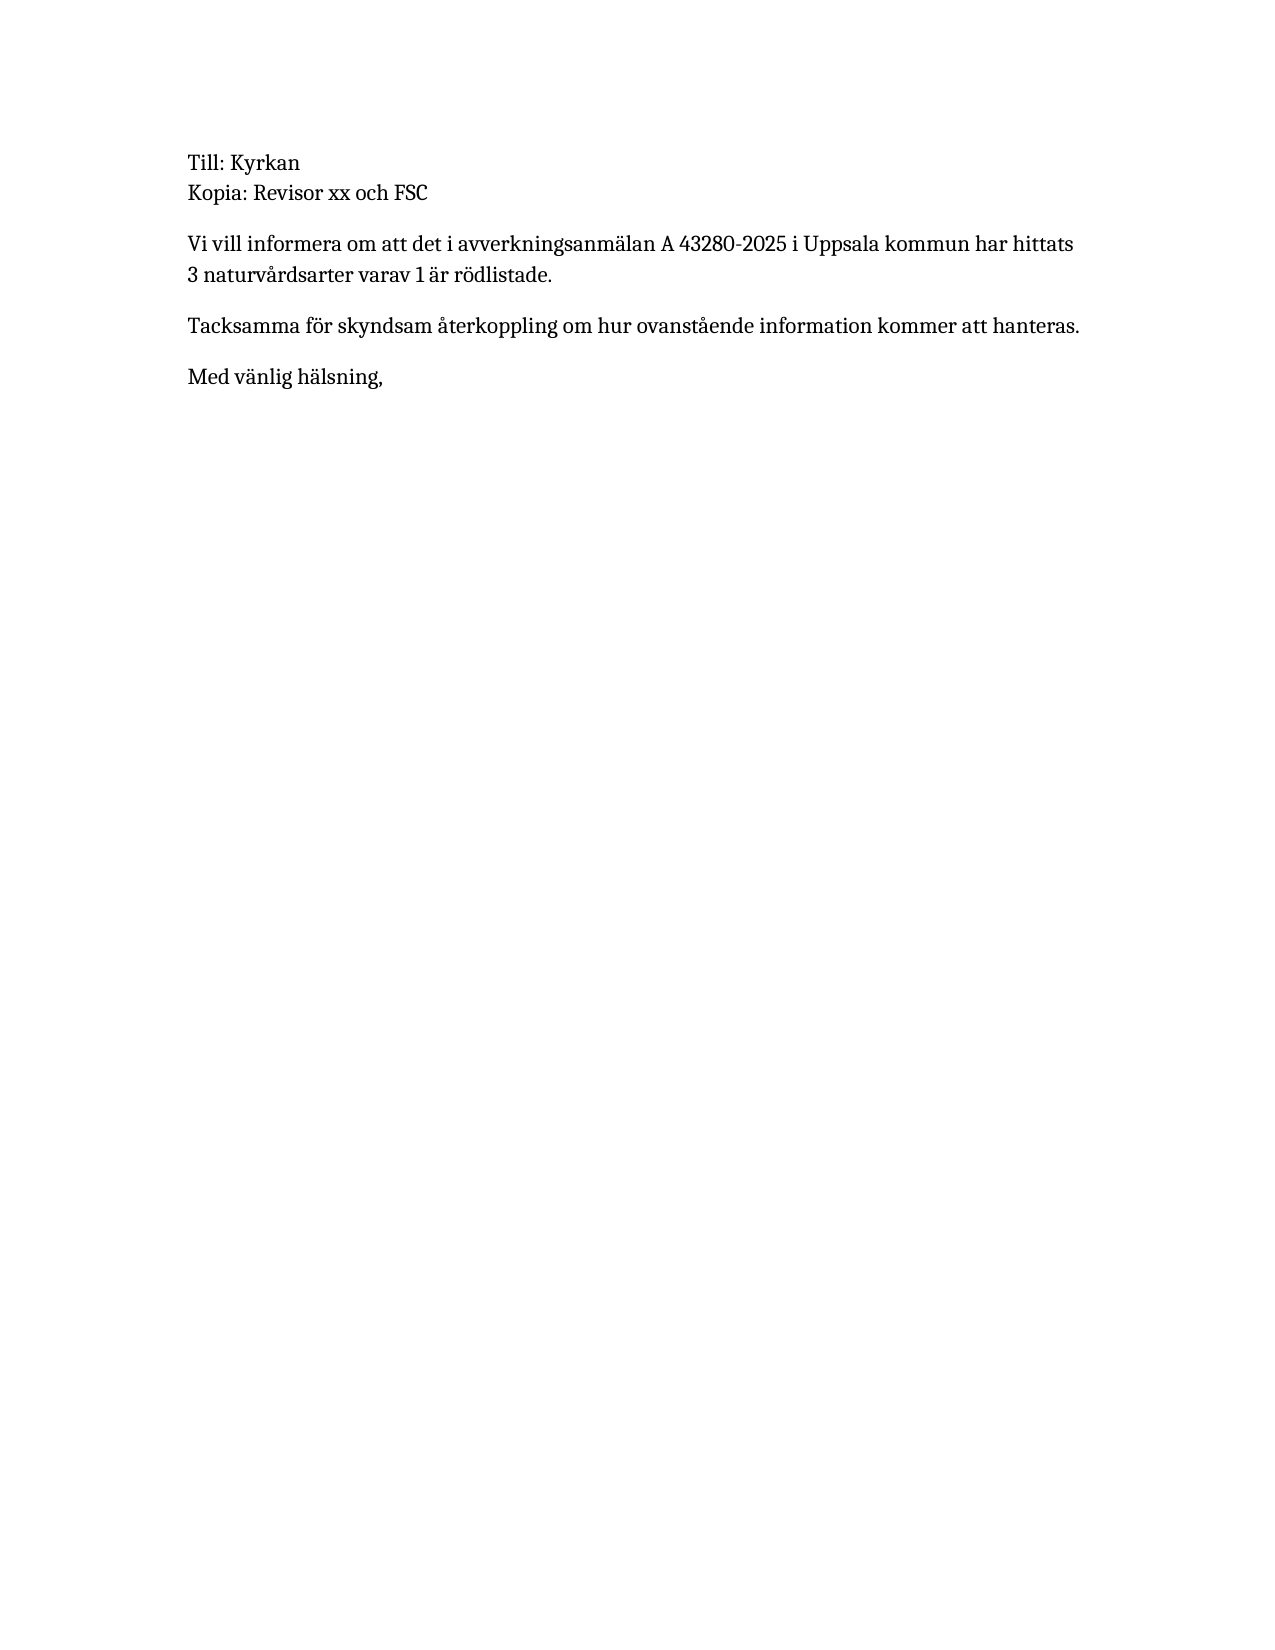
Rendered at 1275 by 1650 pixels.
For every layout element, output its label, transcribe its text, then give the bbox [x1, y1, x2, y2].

text Vi vill informera om att det i avverkningsanmälan A 43280-2025 i Uppsala kommun har hittats 3 naturvårdsarter varav 1 är rödlistade. [187, 231, 1087, 288]
text Med vänlig hälsning, [187, 363, 1087, 420]
text Till: Kyrkan Kopia: Revisor xx och FSC [187, 150, 1087, 207]
text Tacksamma för skyndsam återkoppling om hur ovanstående information kommer att hanteras. [187, 312, 1087, 339]
